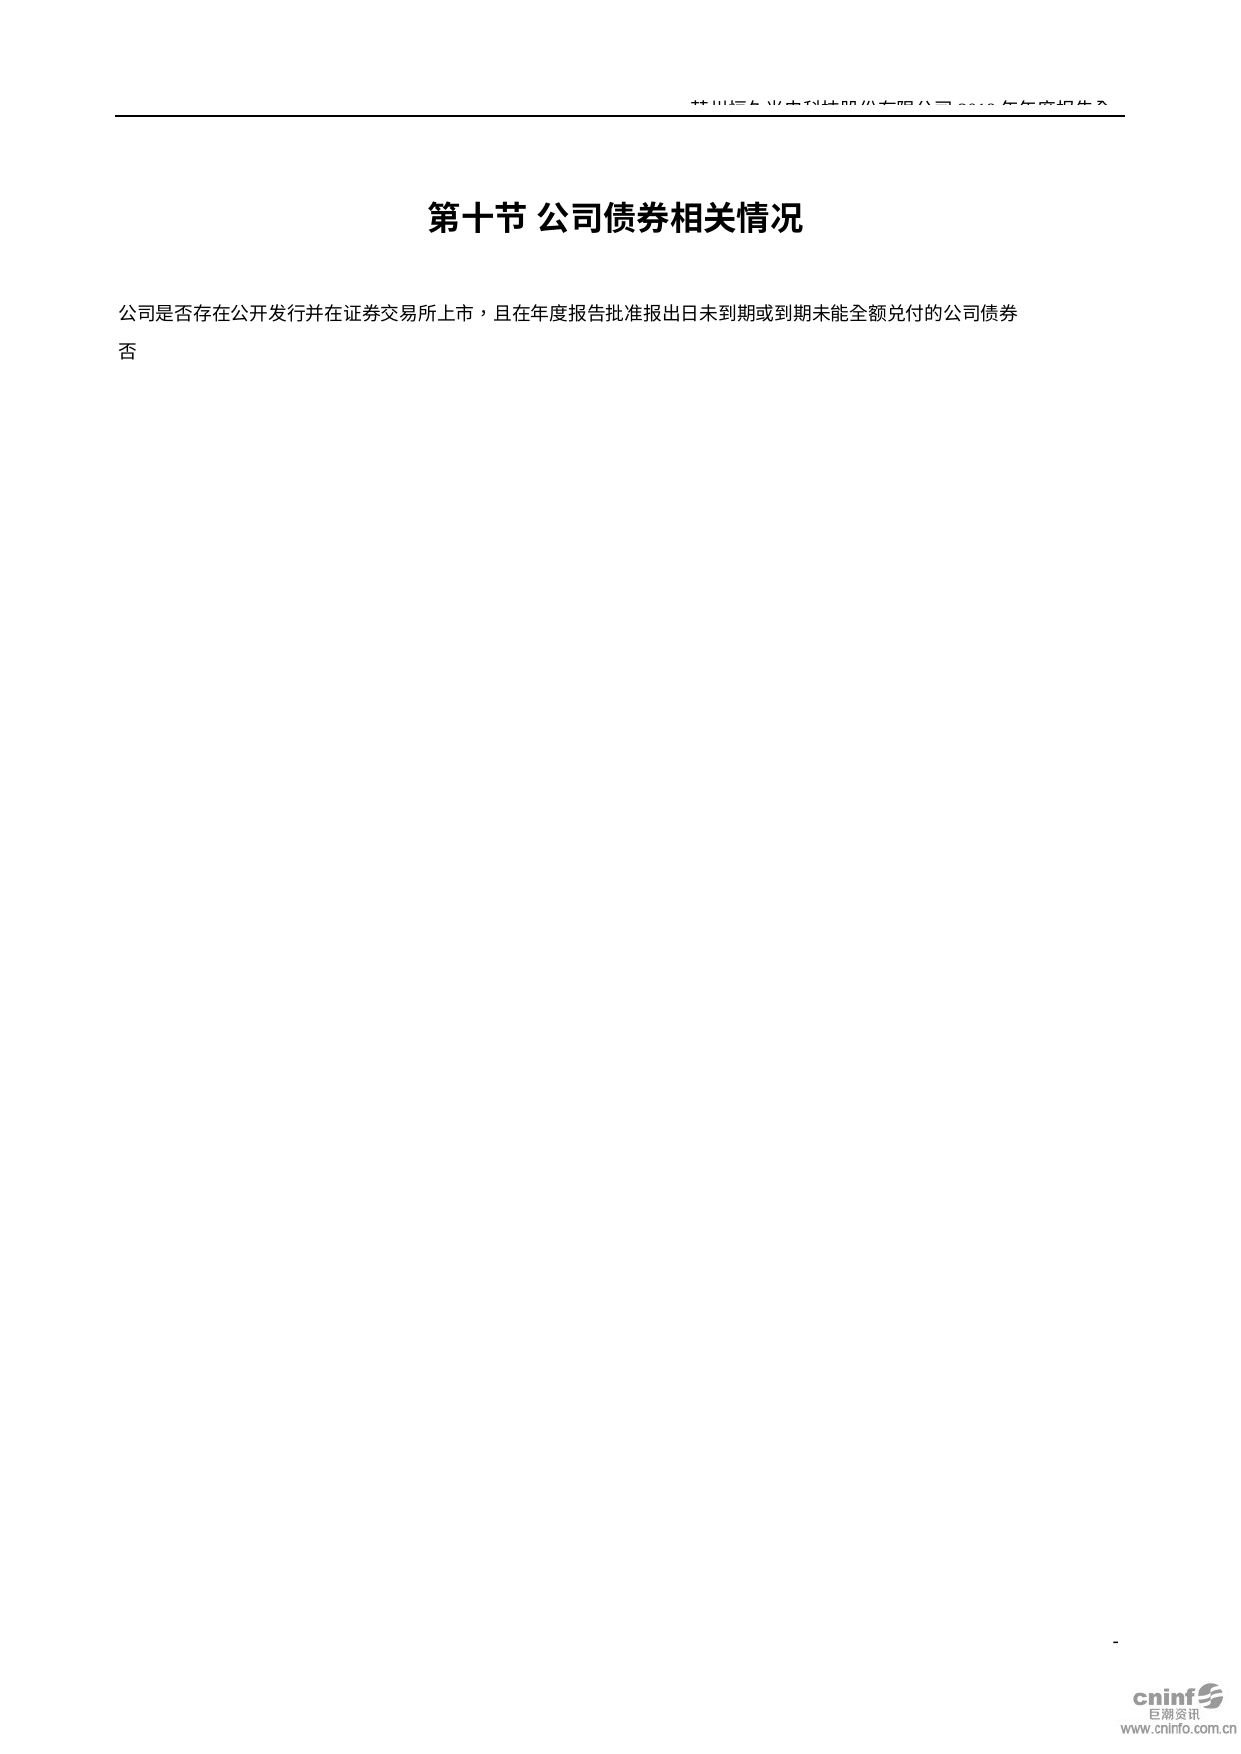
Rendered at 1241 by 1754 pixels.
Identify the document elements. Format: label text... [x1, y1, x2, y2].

text 公司是否存在公开发行并在证券交易所上市，且在年度报告批准报出日未到期或到期未能全额兑付的公司债券 否 [118, 300, 1020, 364]
picture [1115, 1680, 1240, 1737]
subtitle 第十节 公司债券相关情况 [428, 194, 1240, 240]
